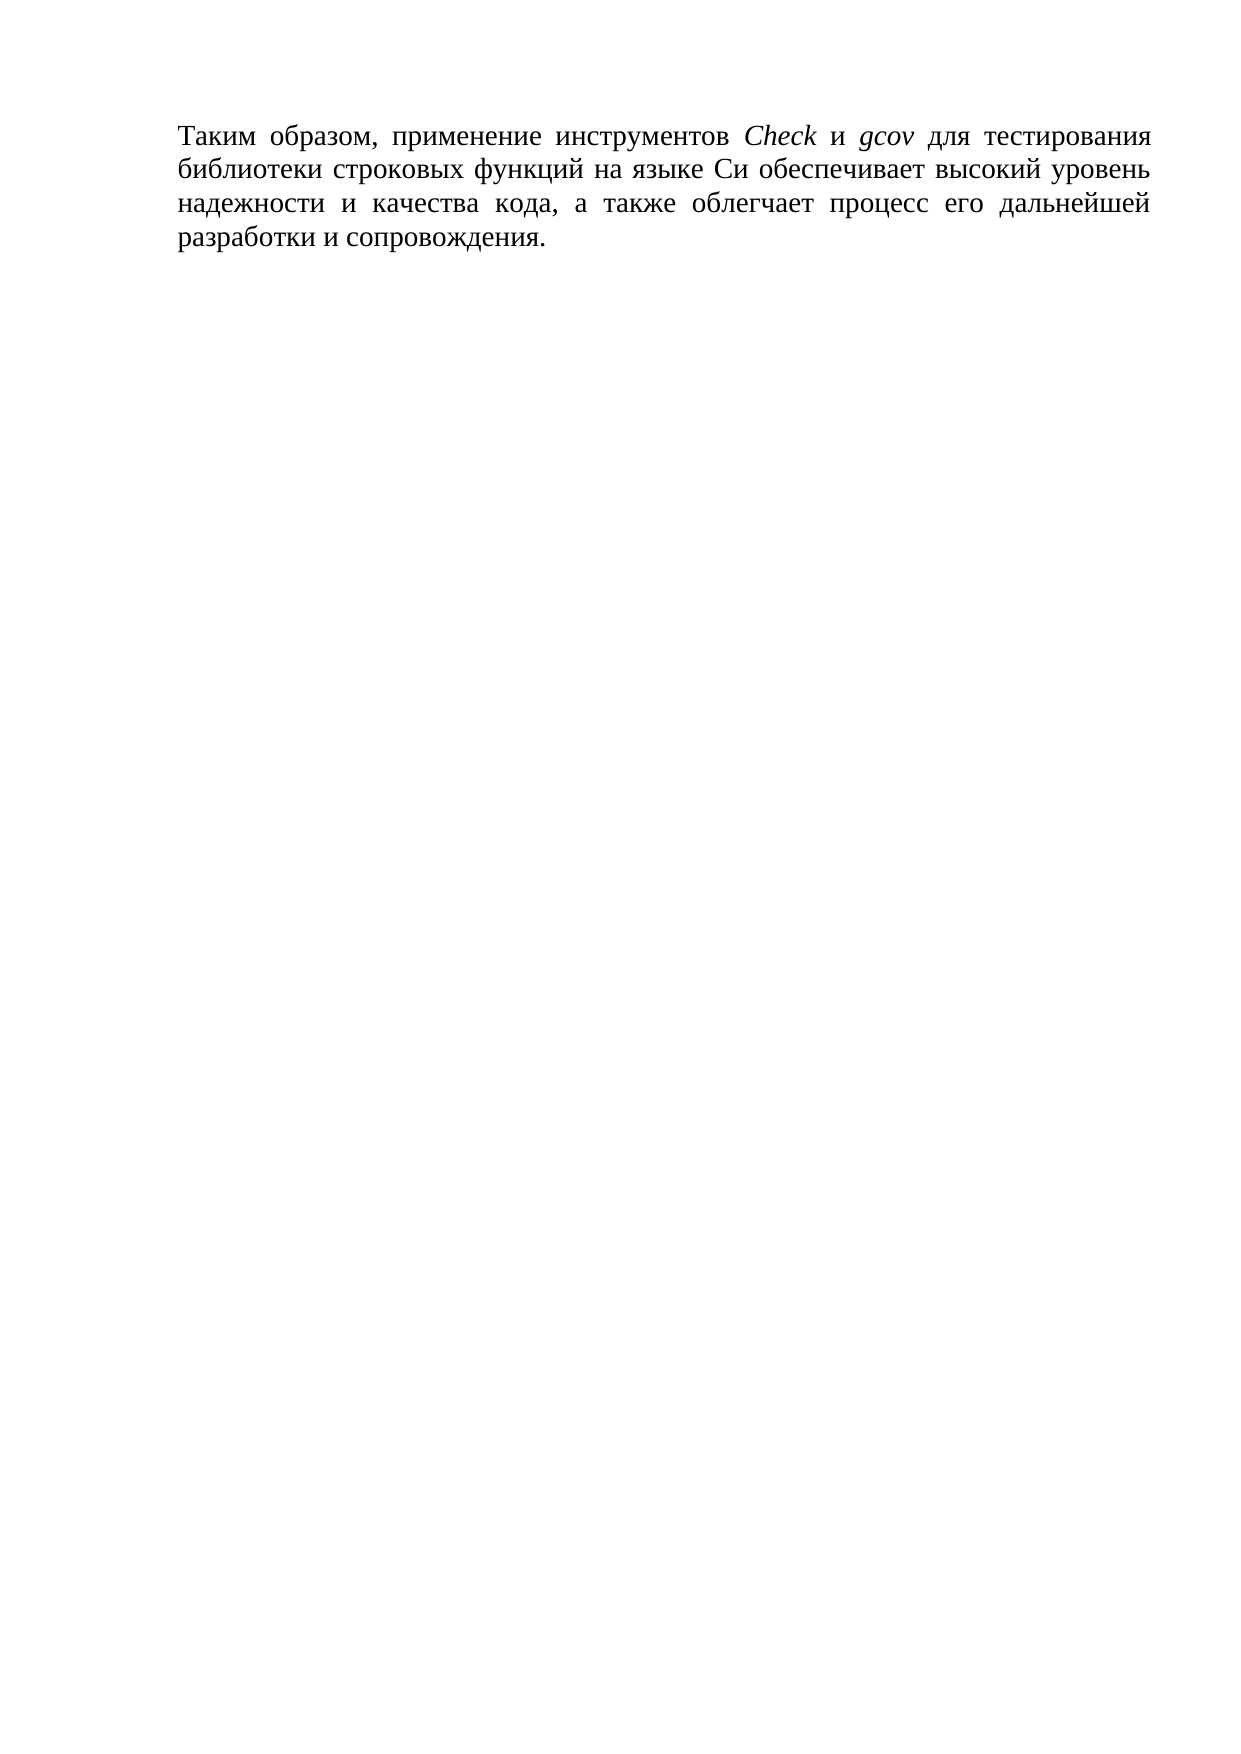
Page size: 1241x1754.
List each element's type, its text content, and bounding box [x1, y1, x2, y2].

text Таким образом, применение инструментов Check и gcov для тестирования библиотеки строковых функций на языке Си обеспечивает высокий уровень надежности и качества кода, а также облегчает процесс его дальнейшей разработки и сопровождения. [177, 118, 1152, 252]
